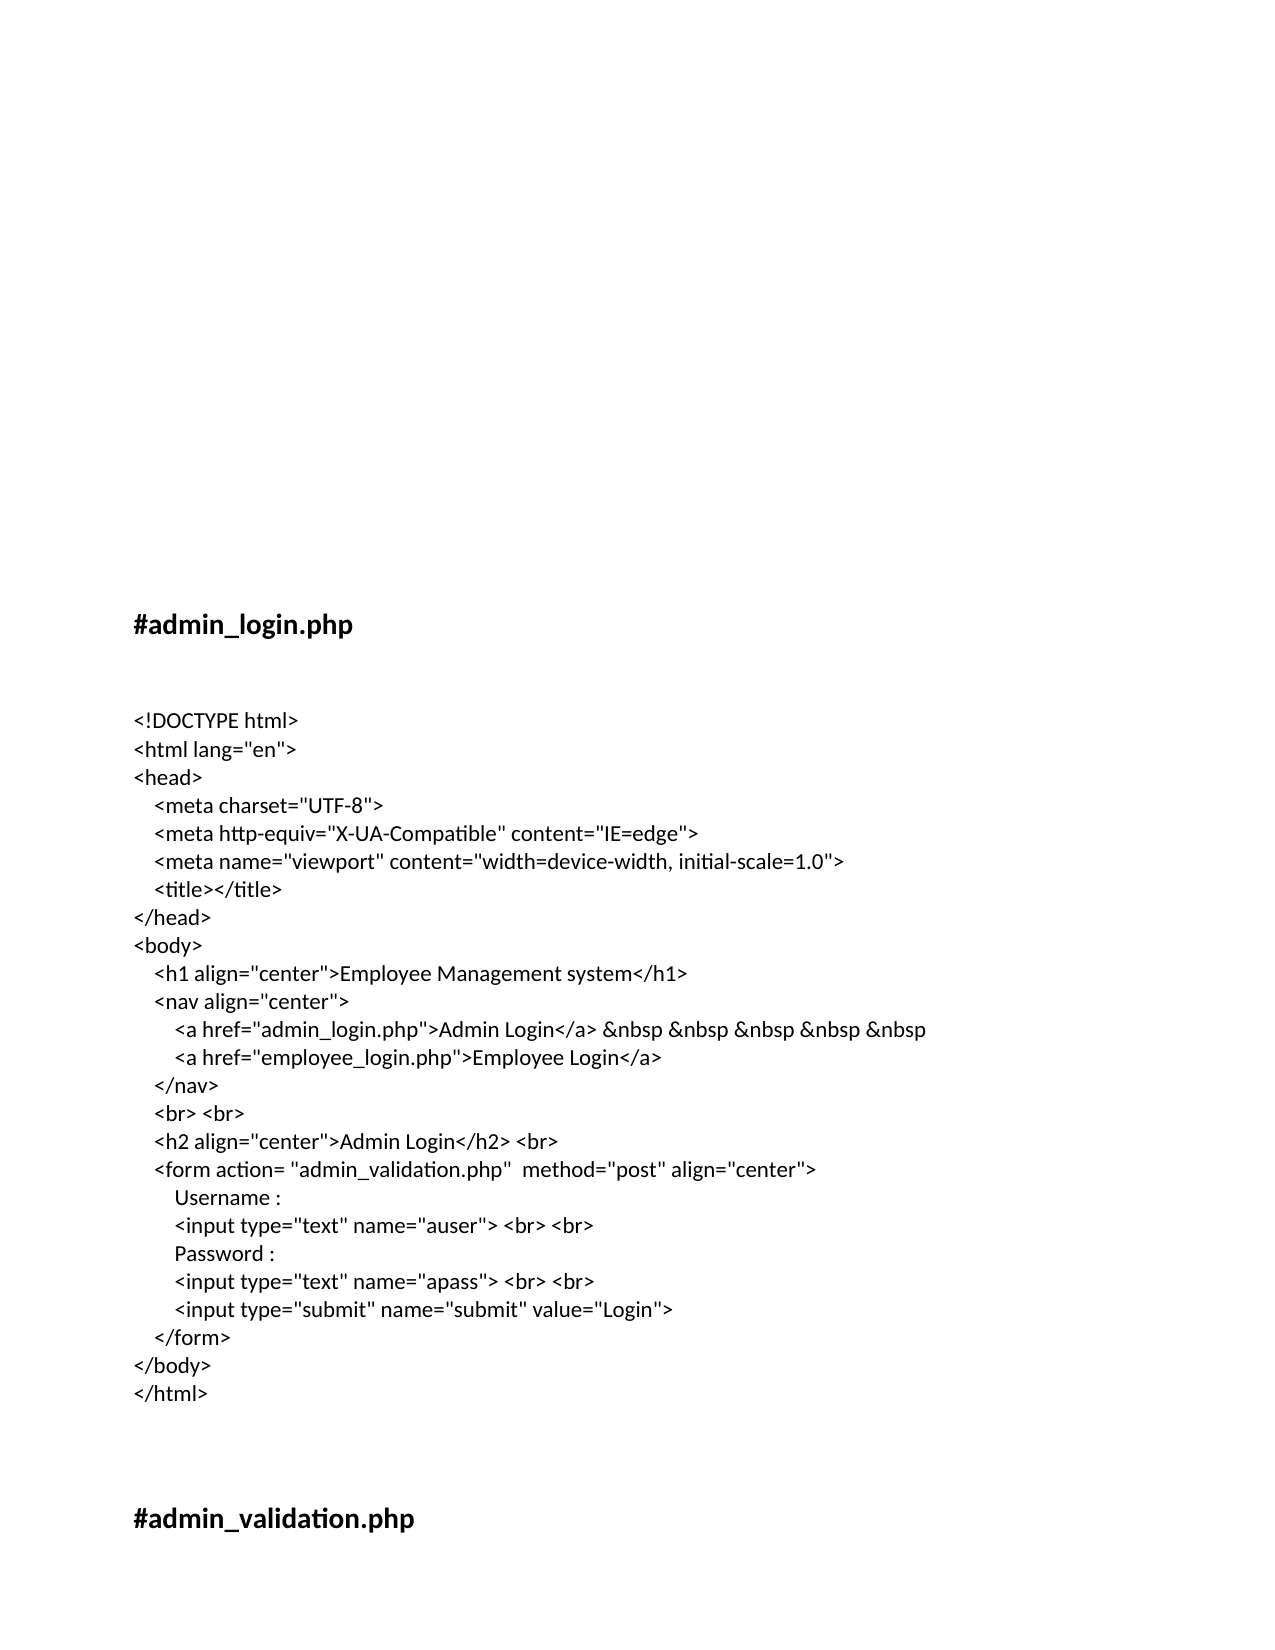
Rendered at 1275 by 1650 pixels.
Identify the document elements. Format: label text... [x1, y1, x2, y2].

text Username : [133, 1183, 1077, 1211]
text </body> [133, 1351, 1077, 1379]
text Password : [133, 1239, 1077, 1267]
text <input type="text" name="apass"> <br> <br> [133, 1267, 1077, 1295]
text <h1 align="center">Employee Management system</h1> [133, 959, 1077, 987]
text #admin_login.php [133, 606, 1077, 642]
text <a href="admin_login.php">Admin Login</a> &nbsp &nbsp &nbsp &nbsp &nbsp [133, 1015, 1077, 1043]
text <!DOCTYPE html> [133, 707, 1077, 735]
text </form> [133, 1323, 1077, 1351]
text </nav> [133, 1071, 1077, 1099]
text <html lang="en"> [133, 735, 1077, 763]
text <h2 align="center">Admin Login</h2> <br> [133, 1127, 1077, 1155]
text </head> [133, 903, 1077, 931]
text <form action= "admin_validation.php" method="post" align="center"> [133, 1155, 1077, 1183]
text <meta charset="UTF-8"> [133, 791, 1077, 819]
text #admin_validation.php [133, 1500, 1077, 1536]
text <input type="submit" name="submit" value="Login"> [133, 1295, 1077, 1323]
text </html> [133, 1379, 1077, 1407]
text <body> [133, 931, 1077, 959]
text <nav align="center"> [133, 987, 1077, 1015]
text <head> [133, 763, 1077, 791]
text <input type="text" name="auser"> <br> <br> [133, 1211, 1077, 1239]
text <meta http-equiv="X-UA-Compatible" content="IE=edge"> [133, 819, 1077, 847]
text <br> <br> [133, 1099, 1077, 1127]
text <a href="employee_login.php">Employee Login</a> [133, 1043, 1077, 1071]
text <meta name="viewport" content="width=device-width, initial-scale=1.0"> [133, 847, 1077, 875]
text <title></title> [133, 875, 1077, 903]
